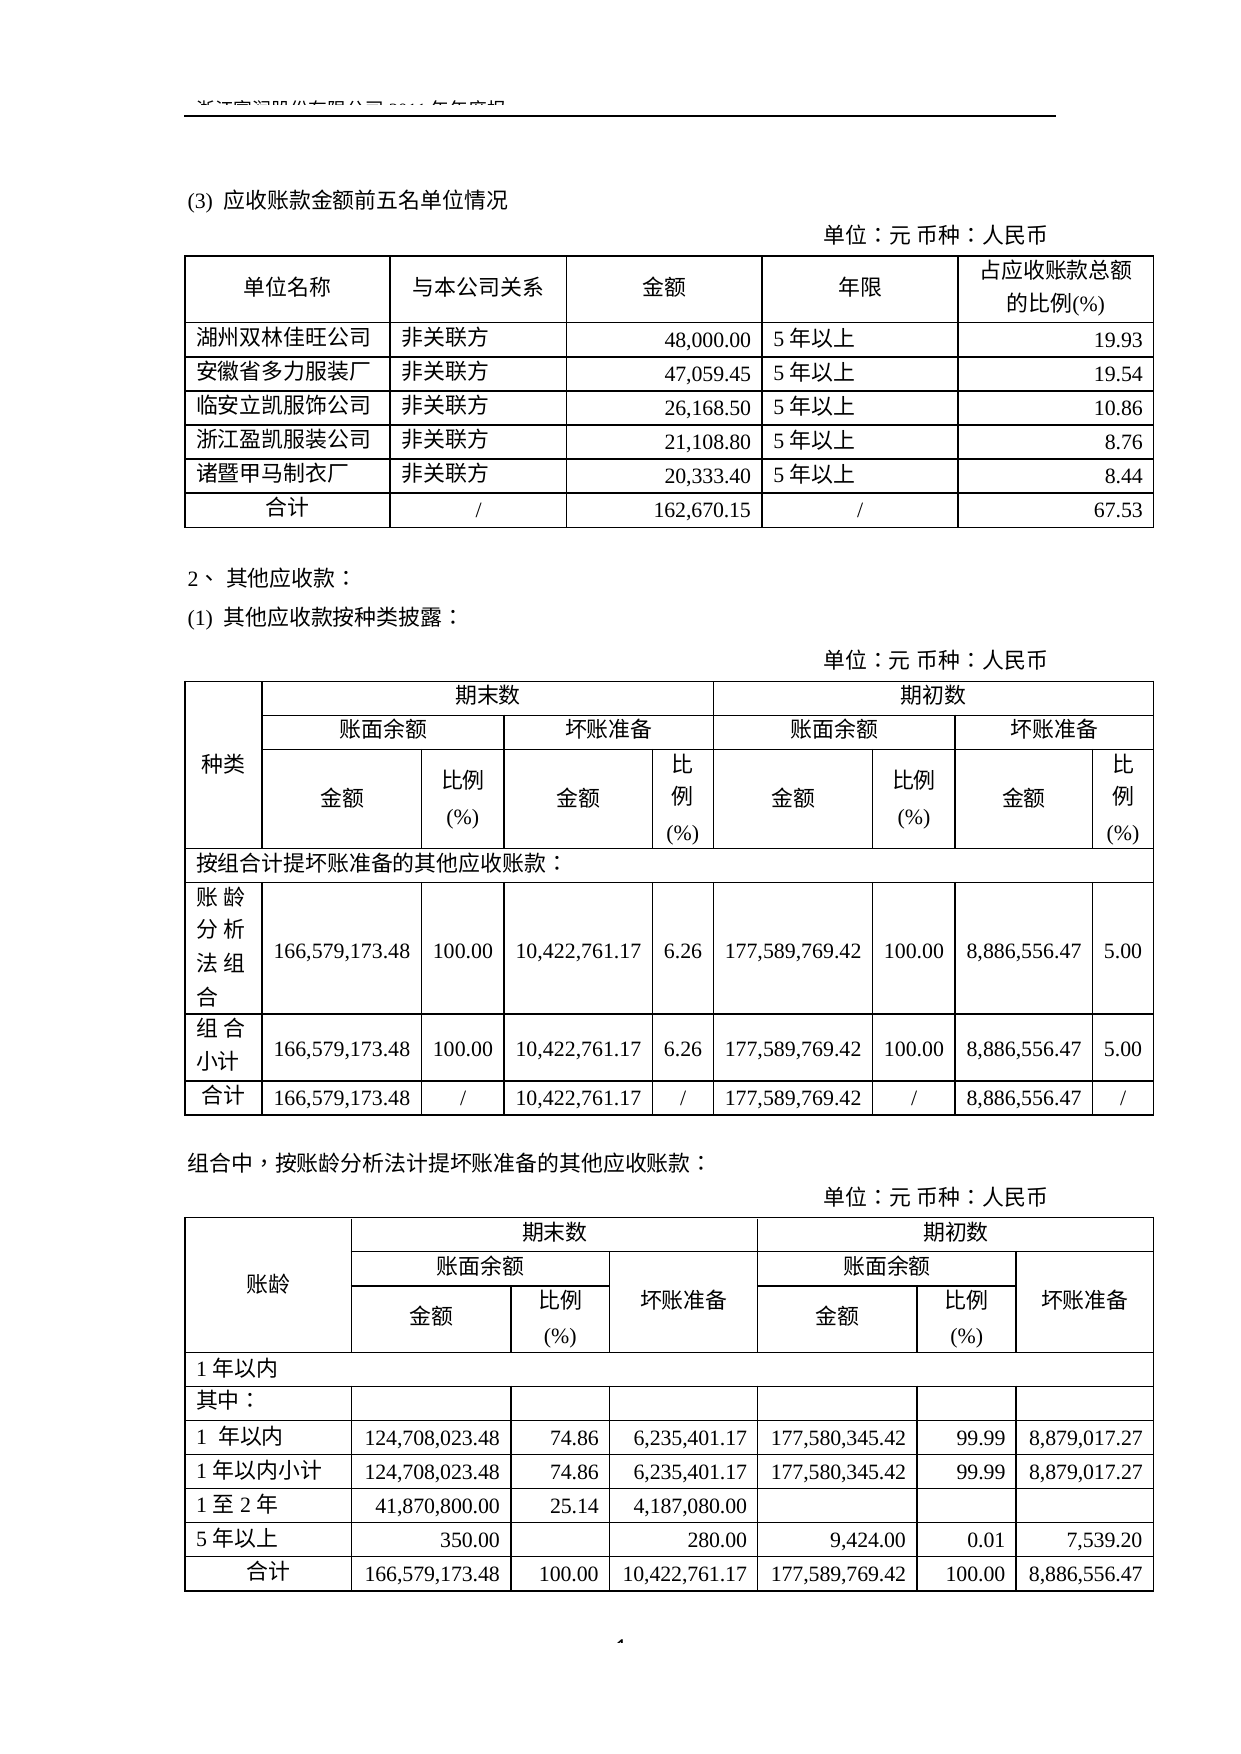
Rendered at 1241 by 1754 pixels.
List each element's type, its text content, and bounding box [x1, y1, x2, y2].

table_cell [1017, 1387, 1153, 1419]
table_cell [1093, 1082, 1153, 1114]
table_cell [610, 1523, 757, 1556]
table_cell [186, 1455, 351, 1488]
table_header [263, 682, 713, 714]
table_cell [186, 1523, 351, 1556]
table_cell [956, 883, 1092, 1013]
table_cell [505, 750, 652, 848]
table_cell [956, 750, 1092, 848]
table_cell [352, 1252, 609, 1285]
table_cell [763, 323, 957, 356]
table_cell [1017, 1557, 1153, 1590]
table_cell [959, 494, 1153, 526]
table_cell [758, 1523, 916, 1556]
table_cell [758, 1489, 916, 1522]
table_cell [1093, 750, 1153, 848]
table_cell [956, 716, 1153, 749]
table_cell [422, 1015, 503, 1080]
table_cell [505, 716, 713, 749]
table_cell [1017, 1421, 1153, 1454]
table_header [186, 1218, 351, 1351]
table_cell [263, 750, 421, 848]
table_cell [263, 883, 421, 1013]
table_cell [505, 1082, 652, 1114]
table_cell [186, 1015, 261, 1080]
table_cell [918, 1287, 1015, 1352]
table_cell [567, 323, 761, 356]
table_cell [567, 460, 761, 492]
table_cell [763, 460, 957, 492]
text 单位：元 币种：人民币 [823, 645, 1167, 675]
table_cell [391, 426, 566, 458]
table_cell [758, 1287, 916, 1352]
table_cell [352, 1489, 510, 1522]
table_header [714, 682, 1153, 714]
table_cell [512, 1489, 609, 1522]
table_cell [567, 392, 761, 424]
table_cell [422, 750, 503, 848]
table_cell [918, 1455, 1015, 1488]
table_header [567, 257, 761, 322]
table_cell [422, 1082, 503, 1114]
text 2、 其他应收款： [187, 563, 466, 593]
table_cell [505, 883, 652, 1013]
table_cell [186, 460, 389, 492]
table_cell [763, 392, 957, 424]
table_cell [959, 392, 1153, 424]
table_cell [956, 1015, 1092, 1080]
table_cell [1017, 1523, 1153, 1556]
text 组合中，按账龄分析法计提坏账准备的其他应收账款： [187, 1148, 1065, 1178]
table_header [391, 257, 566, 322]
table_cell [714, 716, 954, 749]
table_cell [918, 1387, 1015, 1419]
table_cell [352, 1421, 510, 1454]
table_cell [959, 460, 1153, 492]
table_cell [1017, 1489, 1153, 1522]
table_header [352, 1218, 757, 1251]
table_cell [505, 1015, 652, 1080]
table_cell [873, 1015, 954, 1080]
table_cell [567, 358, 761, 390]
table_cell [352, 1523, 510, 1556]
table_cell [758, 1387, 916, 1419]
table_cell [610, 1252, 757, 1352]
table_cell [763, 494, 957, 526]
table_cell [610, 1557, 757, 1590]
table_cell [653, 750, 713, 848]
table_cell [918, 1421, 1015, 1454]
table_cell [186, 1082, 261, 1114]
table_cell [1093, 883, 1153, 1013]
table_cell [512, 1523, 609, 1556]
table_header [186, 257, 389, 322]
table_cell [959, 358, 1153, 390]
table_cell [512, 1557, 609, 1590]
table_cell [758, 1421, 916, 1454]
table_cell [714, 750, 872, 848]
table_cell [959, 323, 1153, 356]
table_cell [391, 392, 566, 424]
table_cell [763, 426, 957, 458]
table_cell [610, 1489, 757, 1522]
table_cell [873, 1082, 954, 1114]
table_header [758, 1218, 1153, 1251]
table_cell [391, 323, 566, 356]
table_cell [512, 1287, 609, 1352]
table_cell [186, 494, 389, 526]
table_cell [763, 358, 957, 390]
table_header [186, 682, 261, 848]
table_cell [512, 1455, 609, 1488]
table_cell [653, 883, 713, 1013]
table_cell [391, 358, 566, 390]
text 单位：元 币种：人民币 [823, 1181, 1065, 1211]
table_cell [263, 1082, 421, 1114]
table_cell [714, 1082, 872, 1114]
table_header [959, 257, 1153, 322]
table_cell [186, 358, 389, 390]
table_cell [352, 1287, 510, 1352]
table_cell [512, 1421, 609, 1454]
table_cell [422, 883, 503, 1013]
text 单位：元 币种：人民币 [823, 220, 1065, 250]
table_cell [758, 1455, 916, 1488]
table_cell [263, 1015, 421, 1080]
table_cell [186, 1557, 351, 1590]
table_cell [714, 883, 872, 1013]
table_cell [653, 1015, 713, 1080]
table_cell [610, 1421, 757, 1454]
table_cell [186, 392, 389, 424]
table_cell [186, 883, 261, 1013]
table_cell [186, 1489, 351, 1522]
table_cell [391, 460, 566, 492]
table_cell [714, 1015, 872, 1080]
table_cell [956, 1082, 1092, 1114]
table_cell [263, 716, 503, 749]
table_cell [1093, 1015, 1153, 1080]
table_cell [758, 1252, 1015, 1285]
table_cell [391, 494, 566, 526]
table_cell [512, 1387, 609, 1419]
text (1) 其他应收款按种类披露： [187, 602, 466, 632]
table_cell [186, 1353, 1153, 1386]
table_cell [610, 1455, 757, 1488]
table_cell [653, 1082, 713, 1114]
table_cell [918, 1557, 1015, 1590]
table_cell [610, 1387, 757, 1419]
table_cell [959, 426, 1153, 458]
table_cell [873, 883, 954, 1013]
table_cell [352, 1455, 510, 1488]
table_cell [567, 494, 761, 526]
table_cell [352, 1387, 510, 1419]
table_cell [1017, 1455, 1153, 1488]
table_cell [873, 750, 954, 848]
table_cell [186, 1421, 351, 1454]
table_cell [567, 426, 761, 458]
text (3) 应收账款金额前五名单位情况 [187, 185, 1065, 214]
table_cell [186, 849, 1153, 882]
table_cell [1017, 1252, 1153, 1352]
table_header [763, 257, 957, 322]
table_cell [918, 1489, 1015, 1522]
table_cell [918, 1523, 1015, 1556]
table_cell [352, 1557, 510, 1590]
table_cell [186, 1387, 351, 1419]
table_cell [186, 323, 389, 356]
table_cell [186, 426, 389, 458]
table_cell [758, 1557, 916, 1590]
